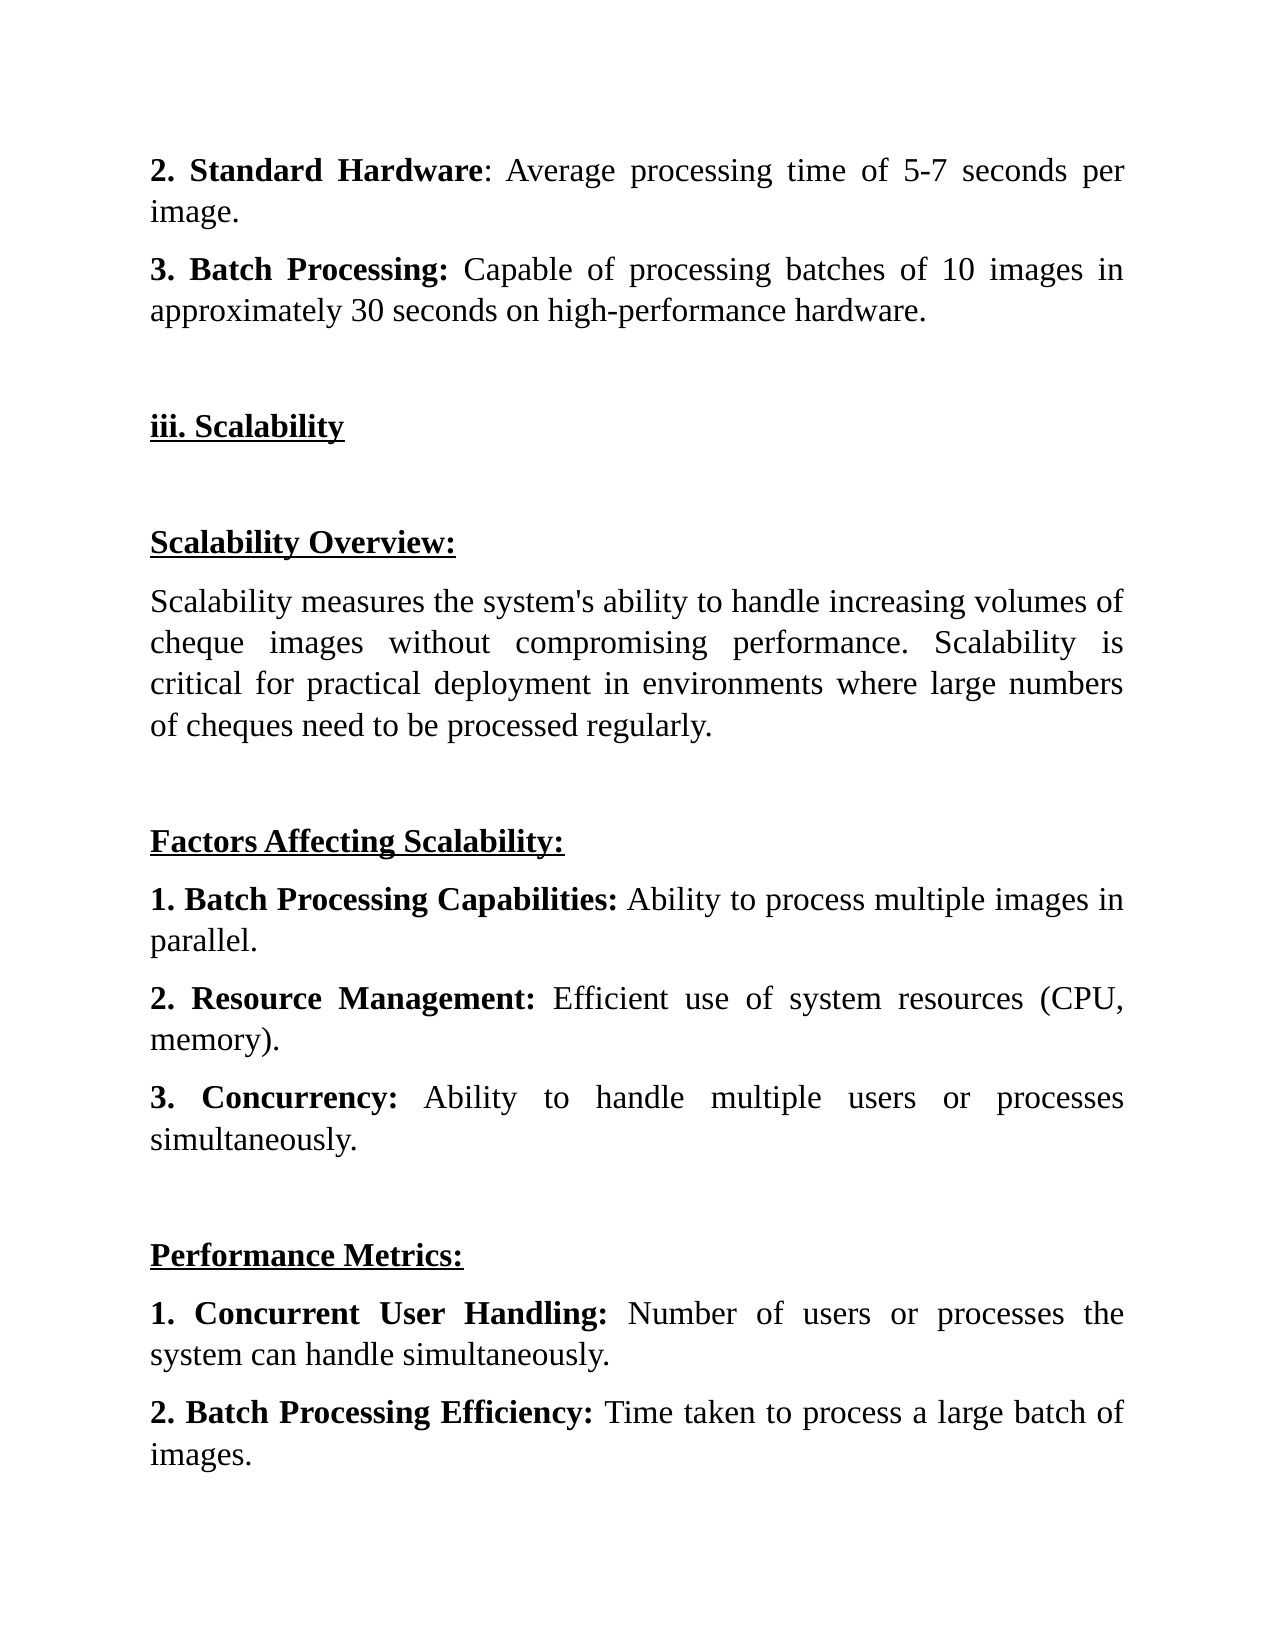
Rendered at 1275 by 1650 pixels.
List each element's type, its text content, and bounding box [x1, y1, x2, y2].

text 1. Batch Processing Capabilities: Ability to process multiple images in parallel. [150, 879, 1125, 959]
text Factors Affecting Scalability: [150, 821, 1125, 859]
text Scalability Overview: [150, 523, 1125, 561]
text 3. Batch Processing: Capable of processing batches of 10 images in approximately 30 seconds on high-performance hardware. [150, 249, 1125, 329]
text Scalability measures the system's ability to handle increasing volumes of cheque images without compromising performance. Scalability is critical for practical deployment in environments where large numbers of cheques need to be processed regularly. [150, 581, 1125, 743]
text Performance Metrics: [150, 1235, 1125, 1273]
text 2. Standard Hardware: Average processing time of 5-7 seconds per image. [150, 150, 1125, 230]
text iii. Scalability [150, 407, 1125, 445]
text 2. Resource Management: Efficient use of system resources (CPU, memory). [150, 978, 1125, 1058]
text 3. Concurrency: Ability to handle multiple users or processes simultaneously. [150, 1078, 1125, 1157]
text 1. Concurrent User Handling: Number of users or processes the system can handle simultaneously. [150, 1293, 1125, 1373]
text 2. Batch Processing Efficiency: Time taken to process a large batch of images. [150, 1392, 1125, 1472]
